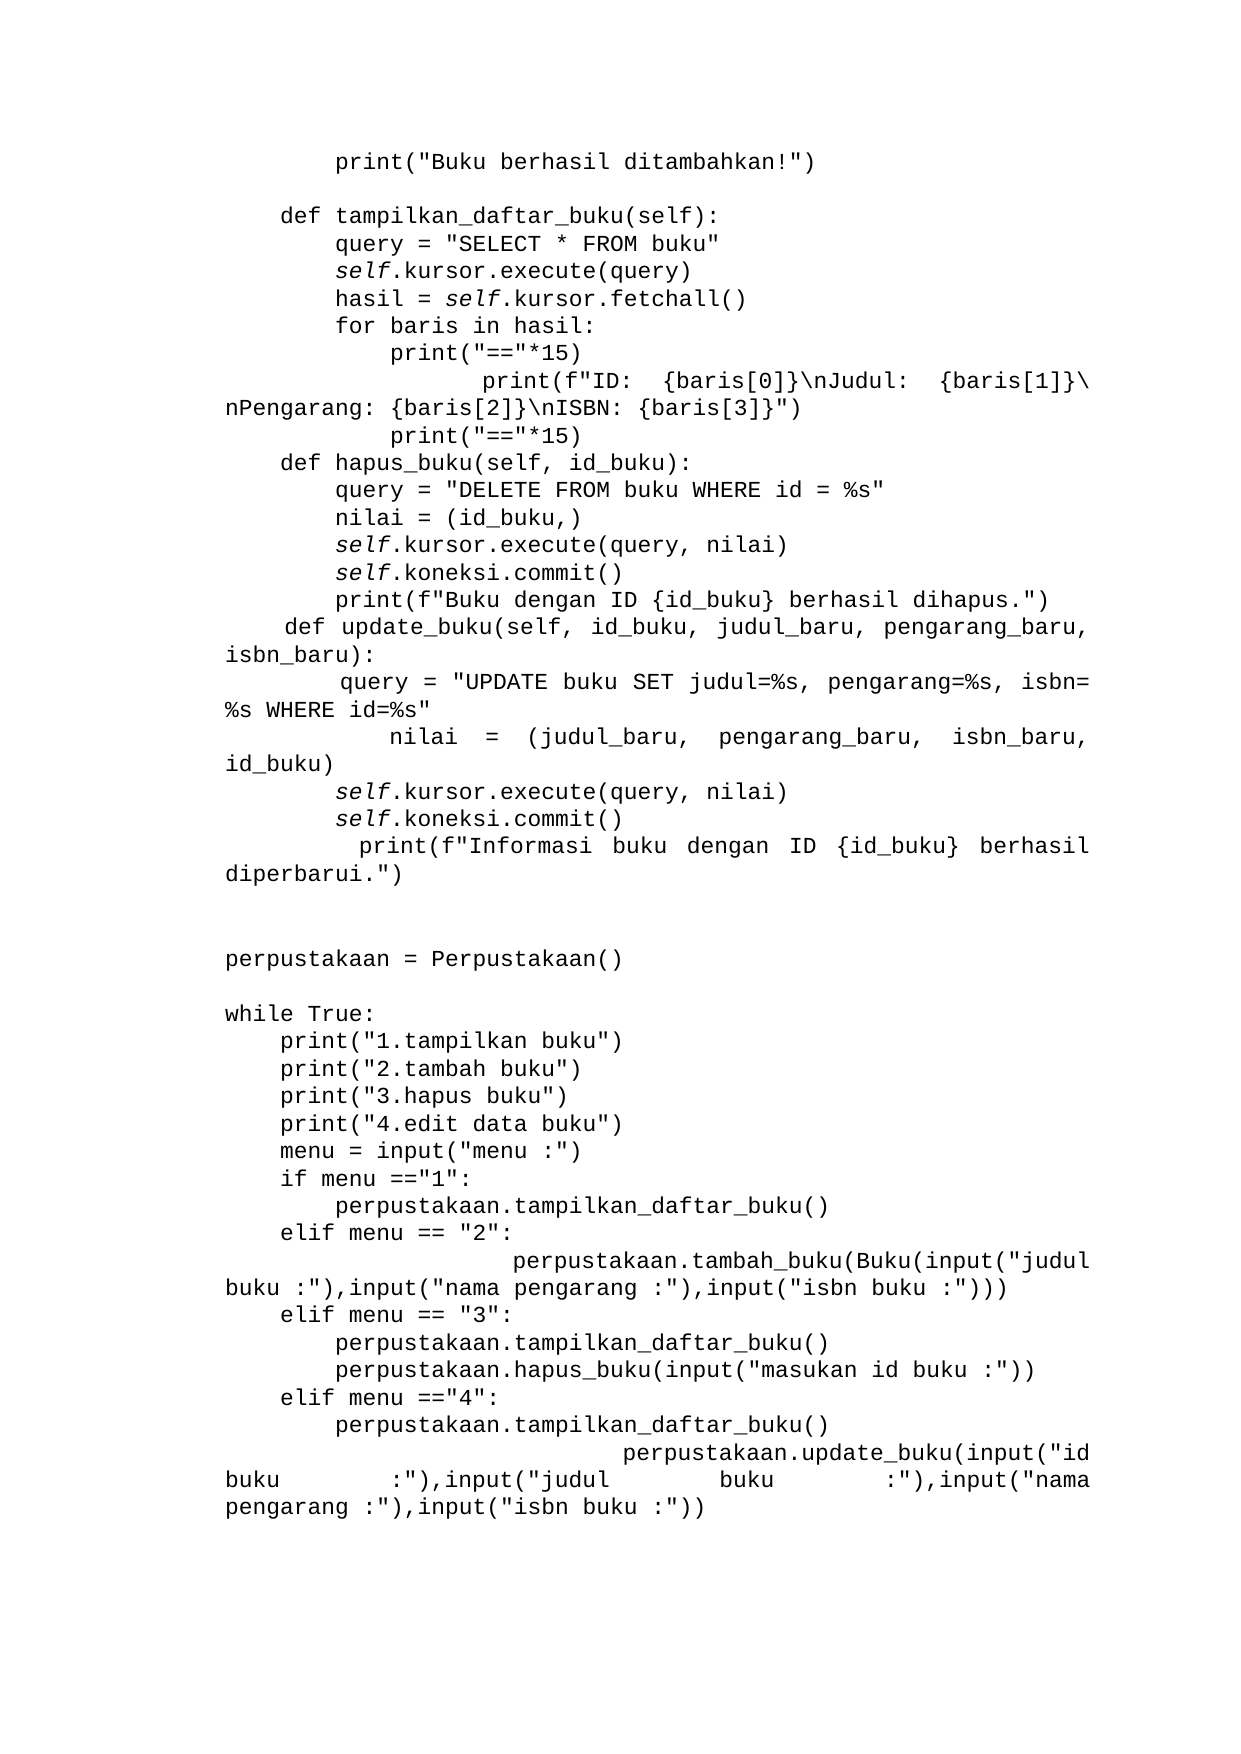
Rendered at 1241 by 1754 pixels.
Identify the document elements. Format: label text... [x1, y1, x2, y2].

list print("2.tambah buku") [225, 1057, 1090, 1083]
list print(f"Buku dengan ID {id_buku} berhasil dihapus.") [225, 588, 1090, 614]
list print("Buku berhasil ditambahkan!") [225, 150, 1090, 176]
list print("4.edit data buku") [225, 1112, 1090, 1138]
list print(f"ID: {baris[0]}\nJudul: {baris[1]}\nPengarang: {baris[2]}\nISBN: {baris[3]}") [225, 369, 1090, 422]
list self.koneksi.commit() [225, 807, 1090, 833]
list def tampilkan_daftar_buku(self): [225, 205, 1090, 231]
list for baris in hasil: [225, 314, 1090, 340]
list perpustakaan.tampilkan_daftar_buku() [225, 1331, 1090, 1357]
list perpustakaan.hapus_buku(input("masukan id buku :")) [225, 1359, 1090, 1384]
list perpustakaan.tampilkan_daftar_buku() [225, 1194, 1090, 1220]
list elif menu == "2": [225, 1222, 1090, 1248]
list hasil = self.kursor.fetchall() [225, 287, 1090, 313]
list self.koneksi.commit() [225, 561, 1090, 587]
list query = "UPDATE buku SET judul=%s, pengarang=%s, isbn=%s WHERE id=%s" [225, 671, 1090, 724]
list nilai = (judul_baru, pengarang_baru, isbn_baru, id_buku) [225, 725, 1090, 779]
list self.kursor.execute(query, nilai) [225, 780, 1090, 806]
list if menu =="1": [225, 1167, 1090, 1193]
list while True: [225, 1002, 1090, 1028]
list print("=="*15) [225, 342, 1090, 368]
list def update_buku(self, id_buku, judul_baru, pengarang_baru, isbn_baru): [225, 616, 1090, 669]
list menu = input("menu :") [225, 1139, 1090, 1165]
list query = "DELETE FROM buku WHERE id = %s" [225, 479, 1090, 505]
list elif menu == "3": [225, 1304, 1090, 1330]
list elif menu =="4": [225, 1386, 1090, 1412]
list perpustakaan.tampilkan_daftar_buku() [225, 1413, 1090, 1439]
list perpustakaan.tambah_buku(Buku(input("judul buku :"),input("nama pengarang :"),input("isbn buku :"))) [225, 1249, 1090, 1302]
list self.kursor.execute(query) [225, 259, 1090, 286]
list print("1.tampilkan buku") [225, 1030, 1090, 1056]
list query = "SELECT * FROM buku" [225, 232, 1090, 258]
list print(f"Informasi buku dengan ID {id_buku} berhasil diperbarui.") [225, 835, 1090, 888]
list print("=="*15) [225, 424, 1090, 450]
list self.kursor.execute(query, nilai) [225, 533, 1090, 559]
list perpustakaan = Perpustakaan() [225, 948, 1090, 974]
list perpustakaan.update_buku(input("id buku :"),input("judul buku :"),input("nama pengarang :"),input("isbn buku :")) [225, 1441, 1090, 1522]
list def hapus_buku(self, id_buku): [225, 451, 1090, 477]
list print("3.hapus buku") [225, 1085, 1090, 1111]
list nilai = (id_buku,) [225, 506, 1090, 532]
